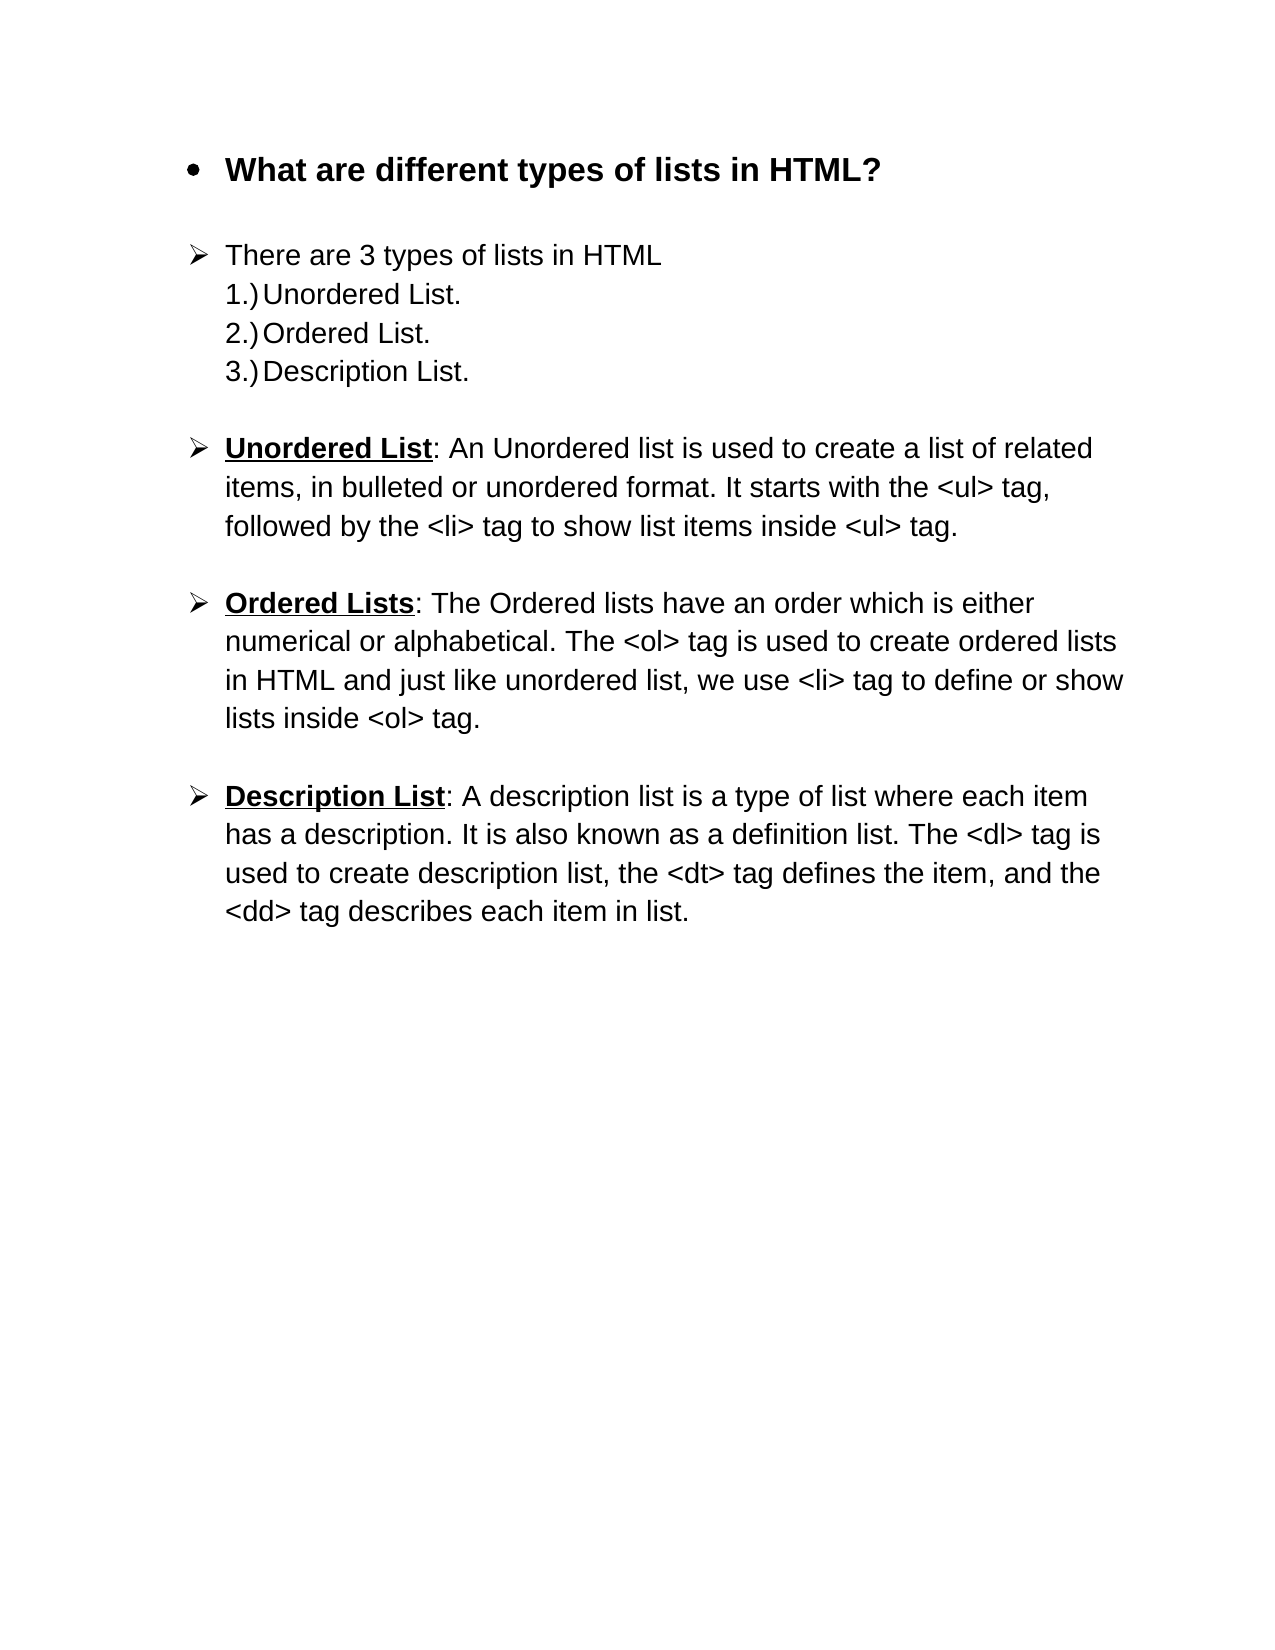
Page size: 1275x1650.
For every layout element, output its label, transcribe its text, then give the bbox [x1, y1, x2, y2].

list What are different types of lists in HTML? [187, 150, 1125, 188]
list Description List. [225, 354, 1125, 388]
list Unordered List: An Unordered list is used to create a list of related items, in bulleted or unordered format. It starts with the <ul> tag, followed by the <li> tag to show list items inside <ul> tag. [187, 431, 1125, 542]
list Ordered Lists: The Ordered lists have an order which is either numerical or alphabetical. The <ol> tag is used to create ordered lists in HTML and just like unordered list, we use <li> tag to define or show lists inside <ol> tag. [187, 586, 1125, 735]
list There are 3 types of lists in HTML [187, 238, 1125, 272]
list Ordered List. [225, 316, 1125, 349]
list Description List: A description list is a type of list where each item has a description. It is also known as a definition list. The <dl> tag is used to create description list, the <dt> tag defines the item, and the <dd> tag describes each item in list. [187, 779, 1125, 928]
list Unordered List. [225, 277, 1125, 311]
